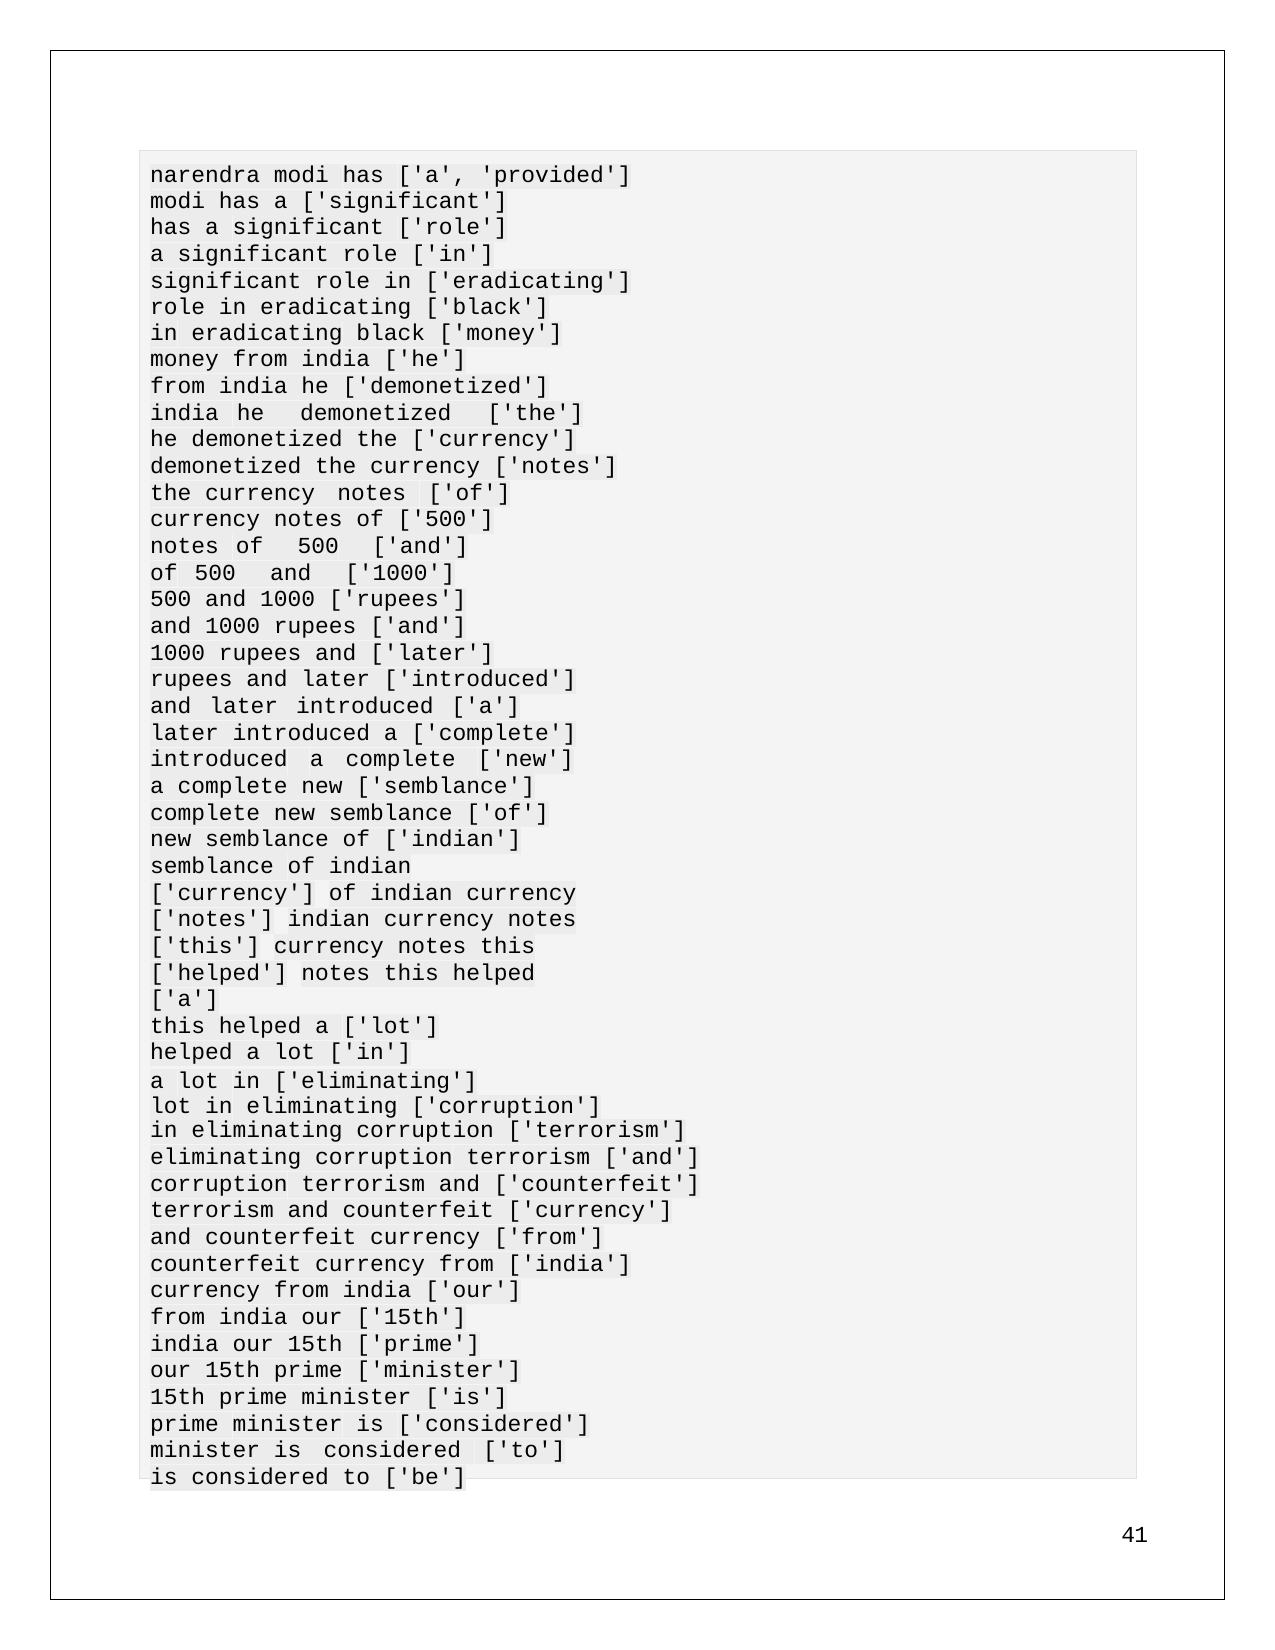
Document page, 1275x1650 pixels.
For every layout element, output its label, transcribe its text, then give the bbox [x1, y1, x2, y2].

text from india our ['15th'] india our 15th ['prime'] our 15th prime ['minister'] 15th prime minister ['is'] [150, 1305, 522, 1411]
text a lot in ['eliminating'] [150, 1068, 1148, 1093]
text in eradicating black ['money'] money from india ['he'] [150, 321, 590, 373]
text prime minister is ['considered'] minister is considered ['to'] is considered to ['be'] [150, 1412, 590, 1491]
text narendra modi has ['a', 'provided'] modi has a ['significant'] [150, 163, 639, 216]
text in eliminating corruption ['terrorism'] eliminating corruption terrorism ['and'] corruption terrorism and ['counterfeit'] terrorism and counterfeit ['currency'] and counterfeit currency ['from'] counterfeit currency from ['india'] currency from india ['our'] [150, 1118, 701, 1304]
text rupees and later ['introduced'] and later introduced ['a'] later introduced a ['complete'] introduced a complete ['new'] a complete new ['semblance'] complete new semblance ['of'] new semblance of ['indian'] semblance of indian ['currency'] of indian currency ['notes'] indian currency notes ['this'] currency notes this ['helped'] notes this helped ['a'] [150, 668, 590, 1014]
text lot in eliminating ['corruption'] [477, 1093, 1148, 1118]
text this helped a ['lot'] helped a lot ['in'] [150, 1014, 493, 1066]
text has a significant ['role'] a significant role ['in'] [150, 216, 508, 268]
text from india he ['demonetized'] india he demonetized ['the'] he demonetized the ['currency'] demonetized the currency ['notes'] the currency notes ['of'] currency notes of ['500'] [150, 374, 618, 534]
text notes of 500 ['and'] of 500 and ['1000'] 500 and 1000 ['rupees'] and 1000 rupees ['and'] 1000 rupees and ['later'] [150, 534, 496, 667]
text significant role in ['eradicating'] role in eradicating ['black'] [549, 269, 639, 321]
